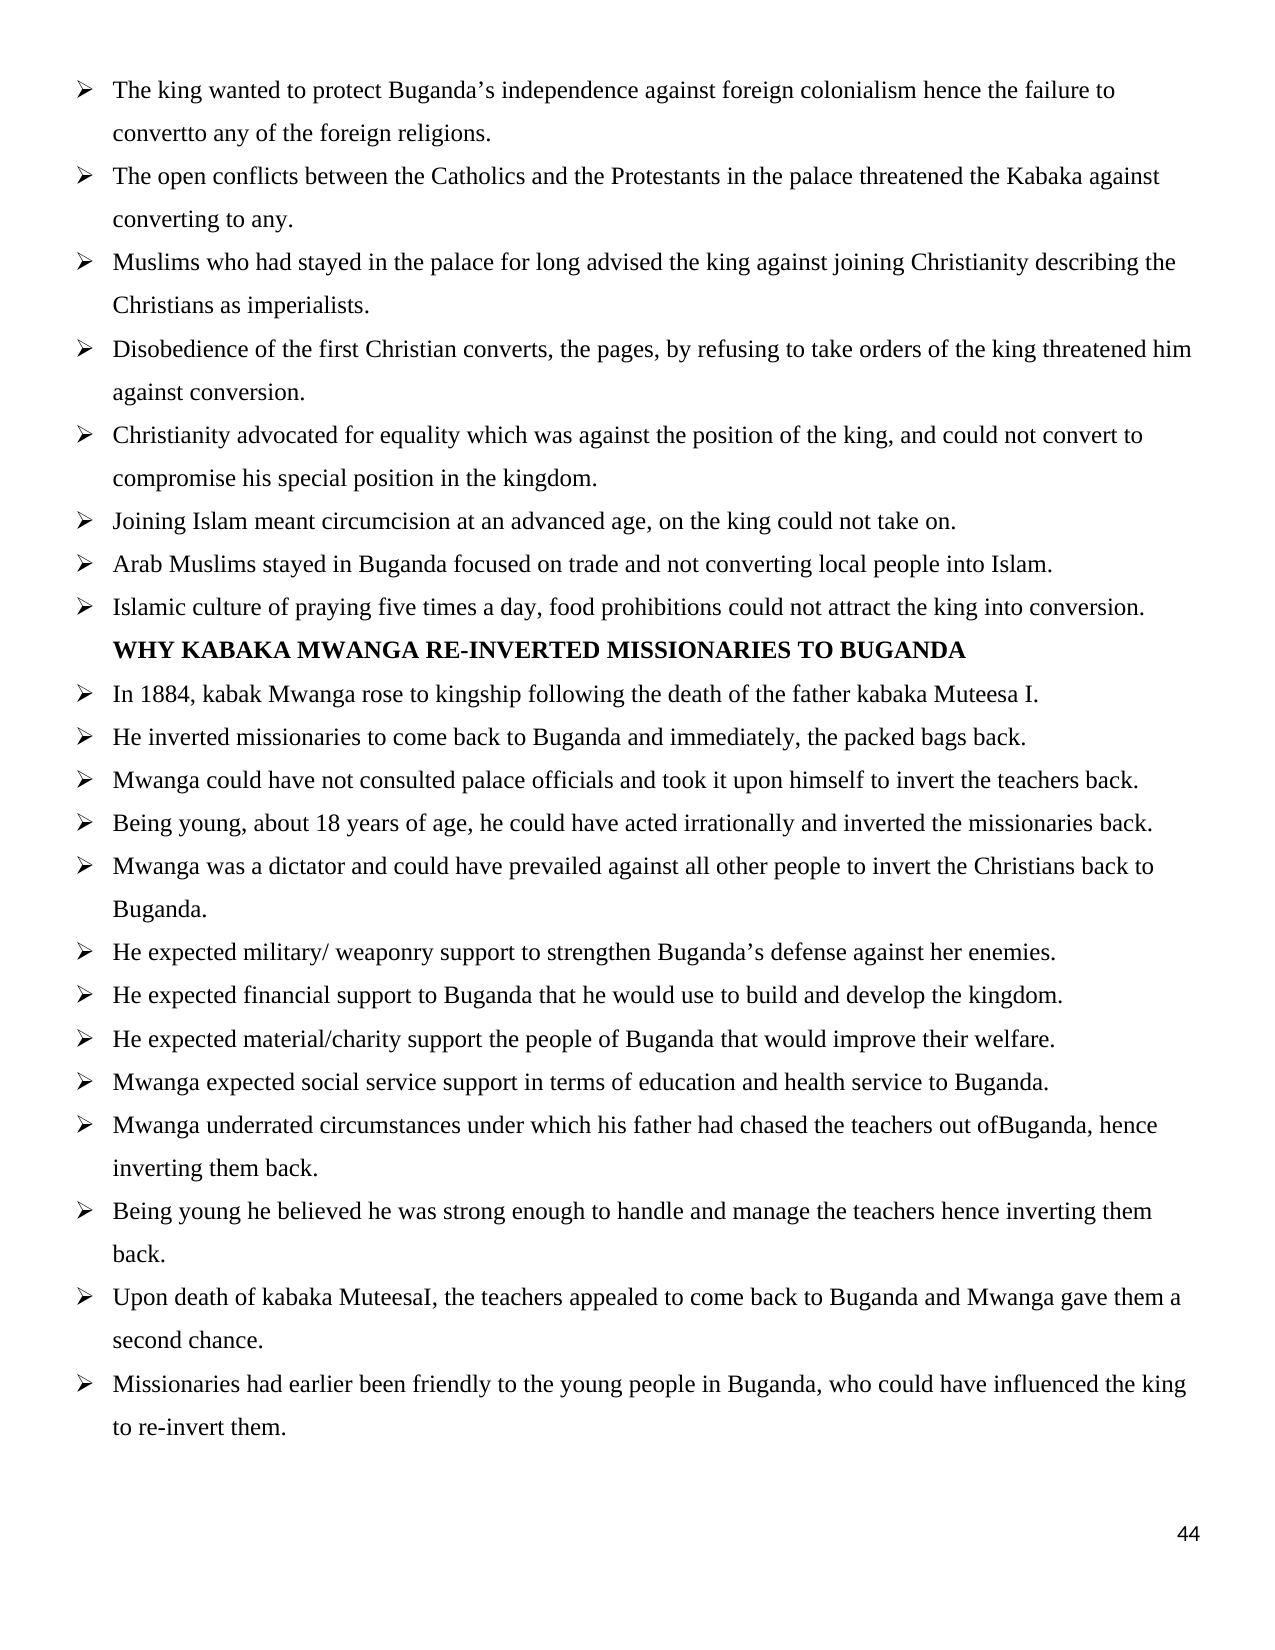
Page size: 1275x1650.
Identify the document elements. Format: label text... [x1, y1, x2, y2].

list He expected material/charity support the people of Buganda that would improve their welfare. [75, 1024, 1200, 1052]
list WHY KABAKA MWANGA RE-INVERTED MISSIONARIES TO BUGANDA [112, 636, 1200, 664]
list Disobedience of the first Christian converts, the pages, by refusing to take orders of the king threatened him against conversion. [75, 334, 1200, 406]
list Islamic culture of praying five times a day, food prohibitions could not attract the king into conversion. [75, 592, 1200, 621]
list Joining Islam meant circumcision at an advanced age, on the king could not take on. [75, 506, 1200, 535]
list Mwanga underrated circumstances under which his father had chased the teachers out ofBuganda, hence inverting them back. [75, 1110, 1200, 1182]
list The open conflicts between the Catholics and the Protestants in the palace threatened the Kabaka against converting to any. [75, 161, 1200, 233]
list Being young, about 18 years of age, he could have acted irrationally and inverted the missionaries back. [75, 808, 1200, 837]
list Christianity advocated for equality which was against the position of the king, and could not convert to compromise his special position in the kingdom. [75, 420, 1200, 492]
list He expected military/ weaponry support to strengthen Buganda’s defense against her enemies. [75, 937, 1200, 966]
list Mwanga was a dictator and could have prevailed against all other people to invert the Christians back to Buganda. [75, 851, 1200, 923]
list Mwanga could have not consulted palace officials and took it upon himself to invert the teachers back. [75, 765, 1200, 794]
list Mwanga expected social service support in terms of education and health service to Buganda. [75, 1067, 1200, 1096]
list Missionaries had earlier been friendly to the young people in Buganda, who could have influenced the king to re-invert them. [75, 1369, 1200, 1441]
list Muslims who had stayed in the palace for long advised the king against joining Christianity describing the Christians as imperialists. [75, 247, 1200, 319]
list Arab Muslims stayed in Buganda focused on trade and not converting local people into Islam. [75, 549, 1200, 578]
list He inverted missionaries to come back to Buganda and immediately, the packed bags back. [75, 722, 1200, 751]
list Upon death of kabaka MuteesaI, the teachers appealed to come back to Buganda and Mwanga gave them a second chance. [75, 1282, 1200, 1354]
list In 1884, kabak Mwanga rose to kingship following the death of the father kabaka Muteesa I. [75, 679, 1200, 707]
list Being young he believed he was strong enough to handle and manage the teachers hence inverting them back. [75, 1196, 1200, 1268]
list The king wanted to protect Buganda’s independence against foreign colonialism hence the failure to convertto any of the foreign religions. [75, 75, 1200, 147]
list He expected financial support to Buganda that he would use to build and develop the kingdom. [75, 981, 1200, 1009]
